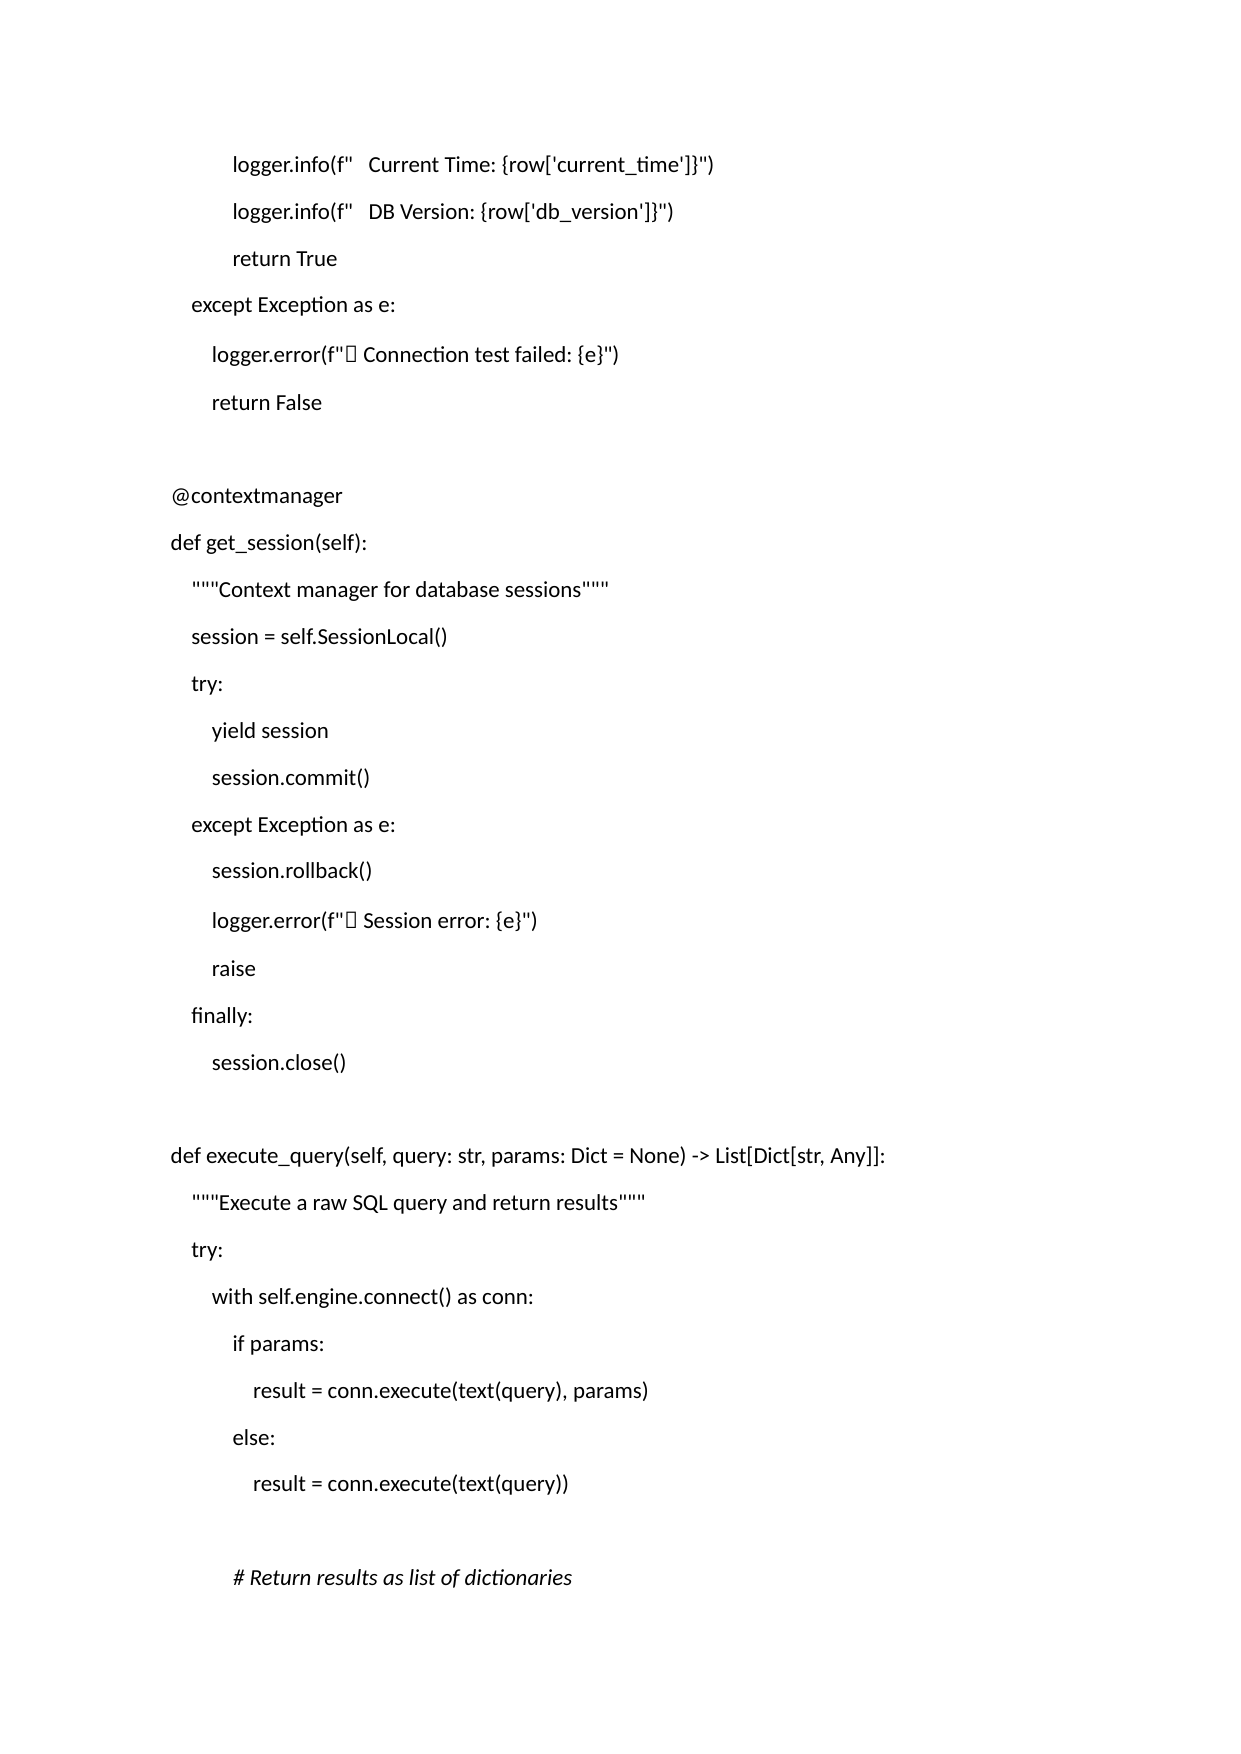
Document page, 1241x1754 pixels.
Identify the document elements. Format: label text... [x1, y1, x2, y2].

text raise [150, 954, 1090, 982]
text return False [150, 388, 1090, 416]
text return True [150, 244, 1090, 272]
text with self.engine.connect() as conn: [150, 1282, 1090, 1310]
text logger.error(f"❌ Connection test failed: {e}") [150, 337, 1090, 369]
text logger.info(f" DB Version: {row['db_version']}") [150, 197, 1090, 225]
text try: [150, 669, 1090, 697]
text session.close() [150, 1048, 1090, 1076]
text yield session [150, 716, 1090, 744]
text if params: [150, 1329, 1090, 1357]
text except Exception as e: [150, 291, 1090, 319]
text try: [150, 1235, 1090, 1263]
text logger.error(f"❌ Session error: {e}") [150, 903, 1090, 935]
text @contextmanager [150, 482, 1090, 510]
text def execute_query(self, query: str, params: Dict = None) -> List[Dict[str, Any]]: [150, 1141, 1090, 1169]
text except Exception as e: [150, 810, 1090, 838]
text session.commit() [150, 763, 1090, 791]
text """Context manager for database sessions""" [150, 575, 1090, 603]
text """Execute a raw SQL query and return results""" [150, 1188, 1090, 1216]
text else: [150, 1423, 1090, 1451]
text result = conn.execute(text(query)) [150, 1469, 1090, 1498]
text finally: [150, 1001, 1090, 1029]
text logger.info(f" Current Time: {row['current_time']}") [150, 150, 1090, 178]
text session.rollback() [150, 857, 1090, 885]
text def get_session(self): [150, 528, 1090, 557]
text # Return results as list of dictionaries [150, 1563, 1090, 1591]
text session = self.SessionLocal() [150, 622, 1090, 650]
text result = conn.execute(text(query), params) [150, 1376, 1090, 1404]
